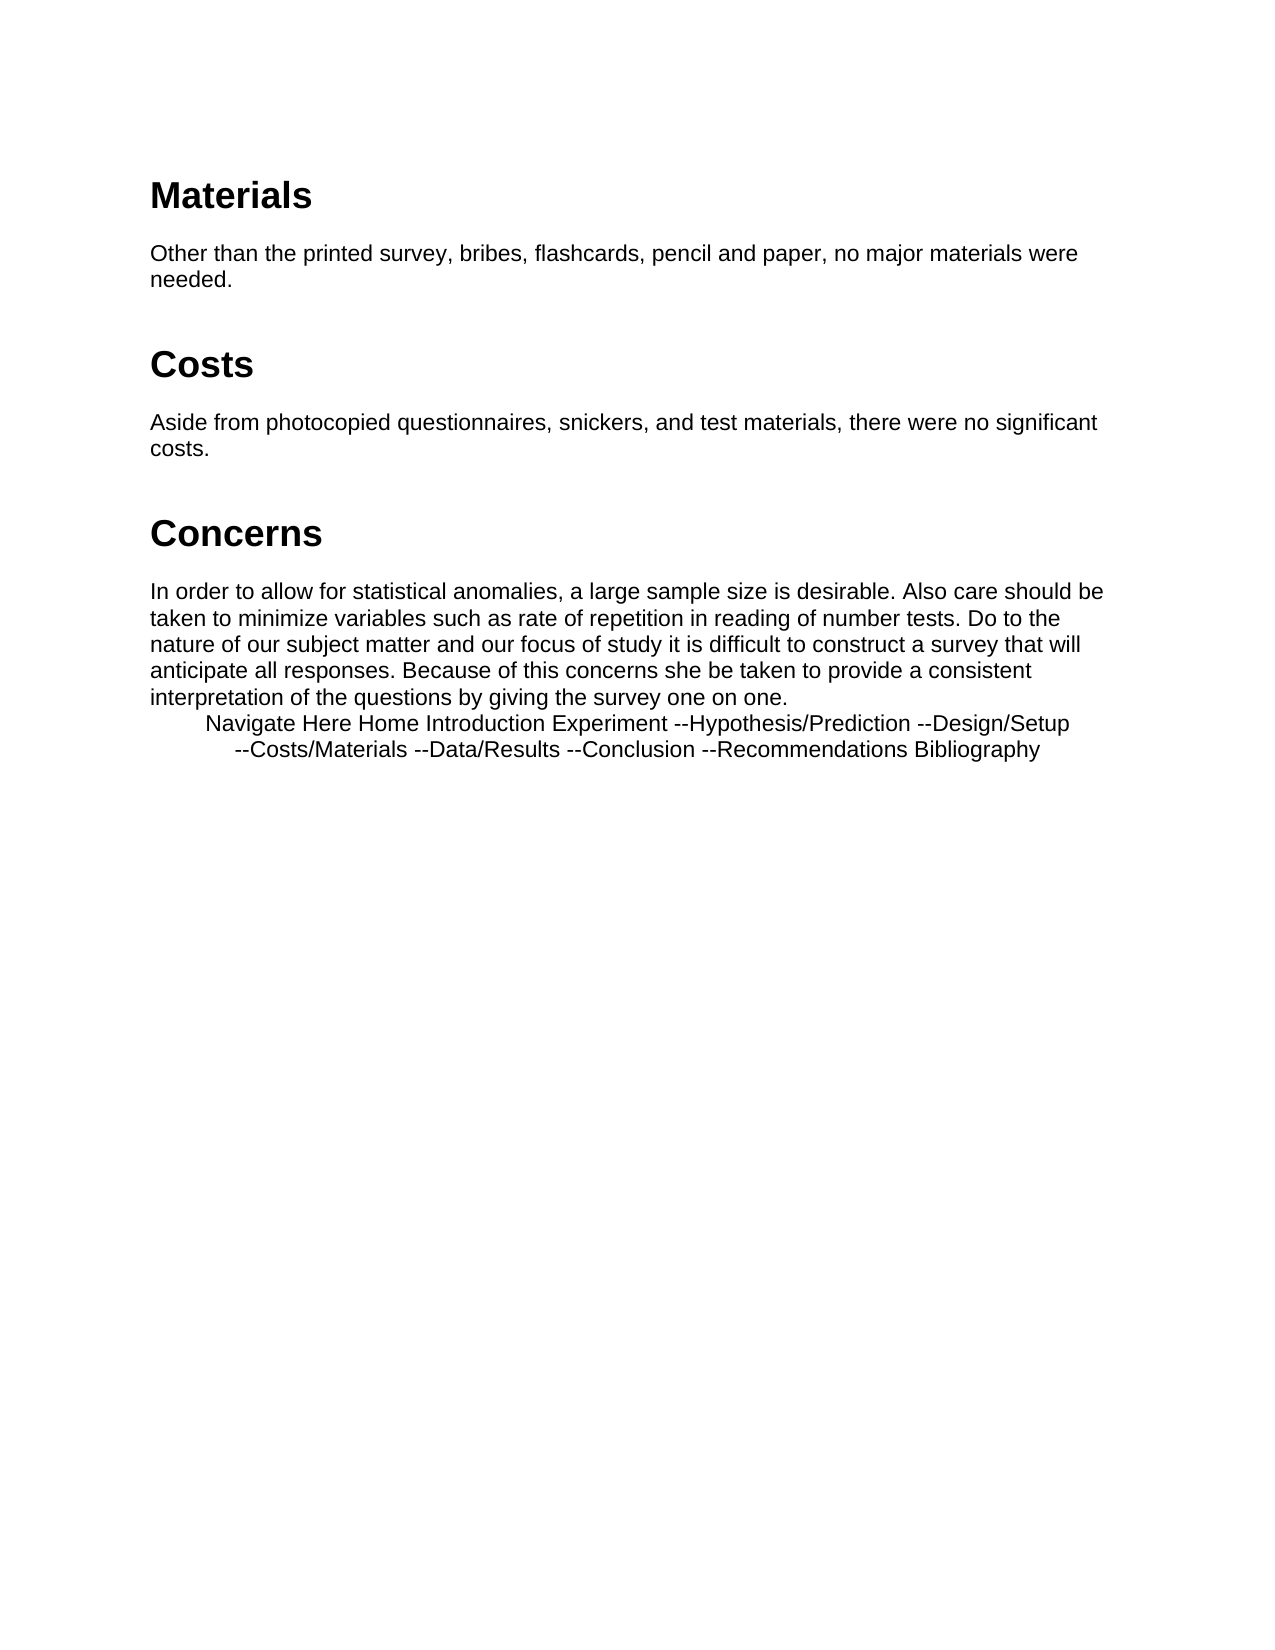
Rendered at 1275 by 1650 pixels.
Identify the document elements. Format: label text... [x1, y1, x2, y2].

subtitle Materials [150, 173, 1125, 217]
subtitle Costs [150, 342, 1125, 386]
text Aside from photocopied questionnaires, snickers, and test materials, there were no significant costs. [150, 409, 1125, 462]
text Other than the printed survey, bribes, flashcards, pencil and paper, no major materials were needed. [150, 240, 1125, 293]
text Navigate Here Home Introduction Experiment --Hypothesis/Prediction --Design/Setup --Costs/Materials --Data/Results --Conclusion --Recommendations Bibliography [150, 710, 1125, 763]
subtitle Concerns [150, 512, 1125, 555]
text In order to allow for statistical anomalies, a large sample size is desirable. Also care should be taken to minimize variables such as rate of repetition in reading of number tests. Do to the nature of our subject matter and our focus of study it is difficult to construct a survey that will anticipate all responses. Because of this concerns she be taken to provide a consistent interpretation of the questions by giving the survey one on one. [150, 578, 1125, 710]
